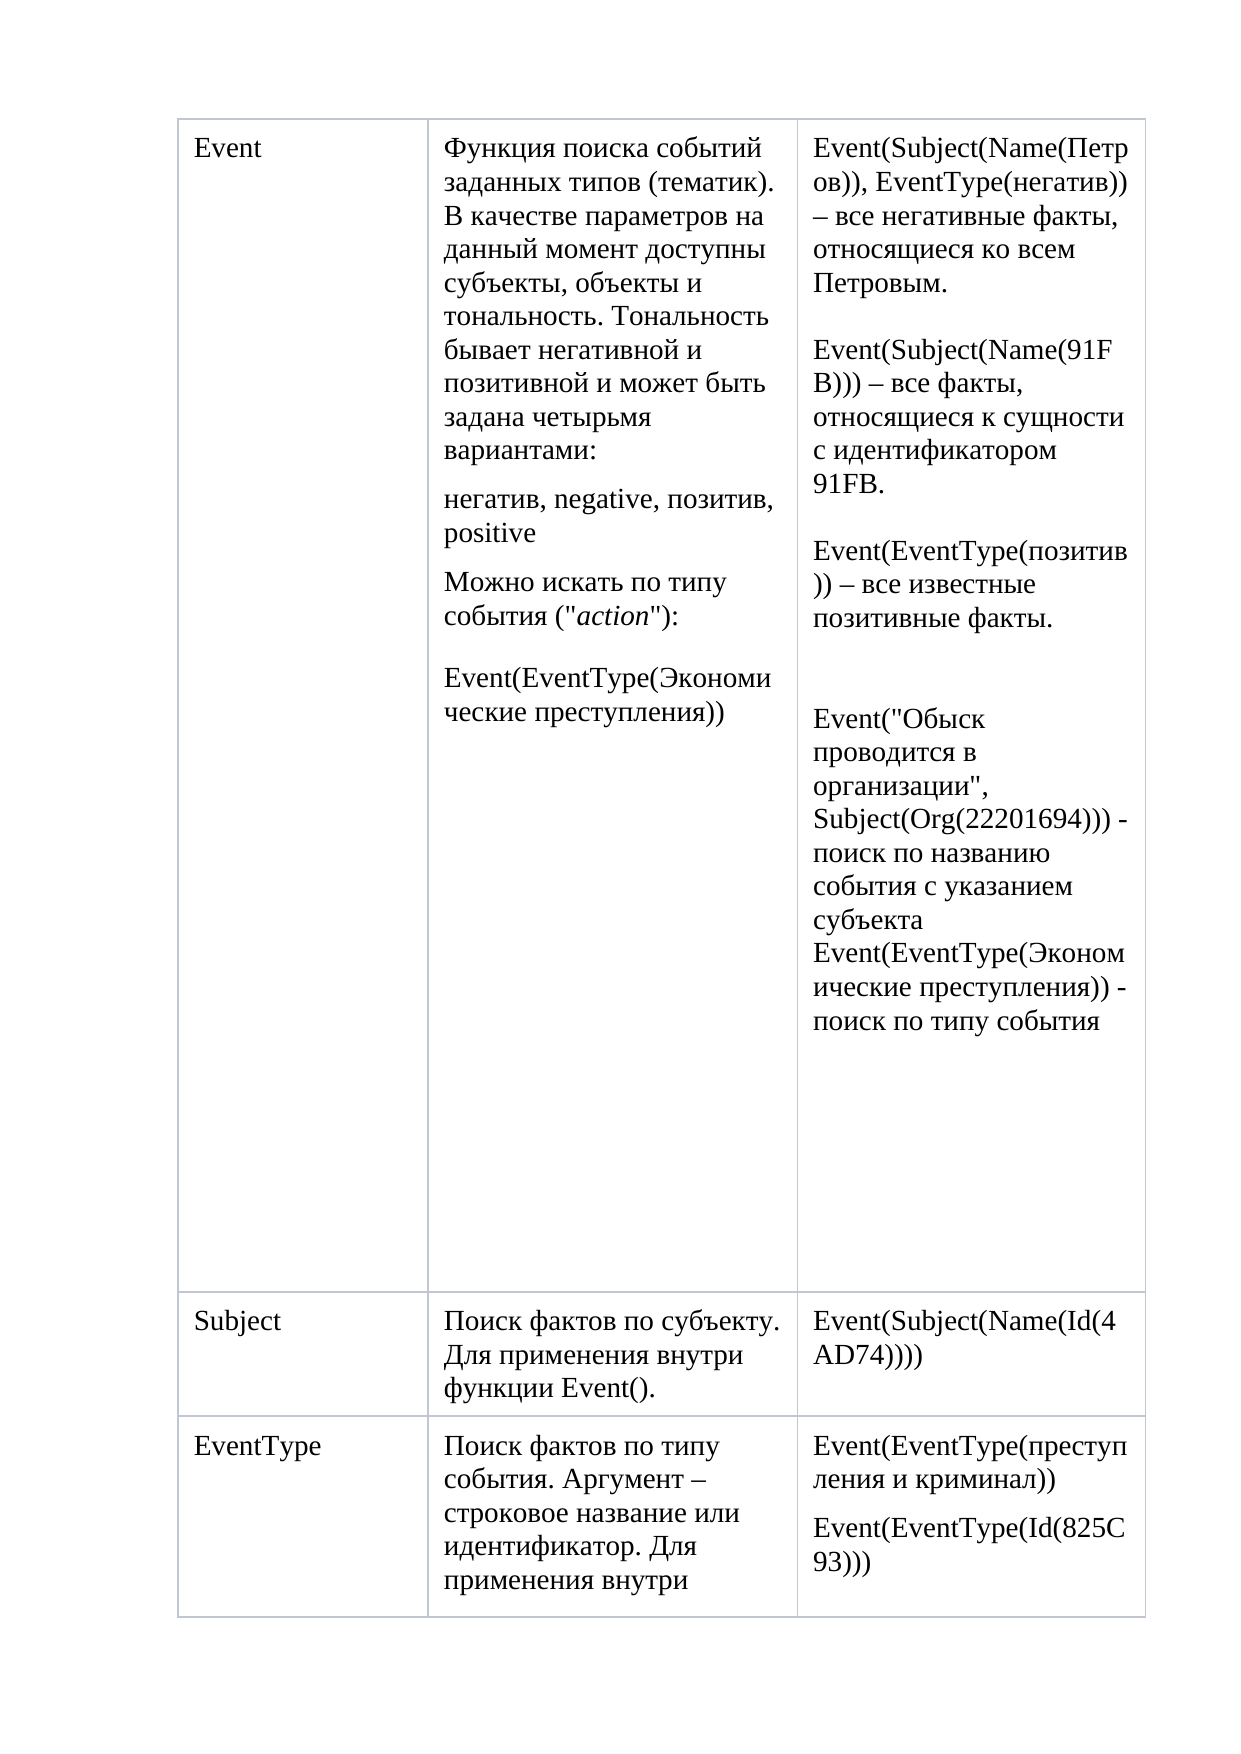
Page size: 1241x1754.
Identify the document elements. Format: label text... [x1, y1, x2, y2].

table_cell Event(Subject(Name(Петров)), EventType(негатив)) – все негативные факты, относящиеся ко всем Петровым. Event(Subject(Name(91FB))) – все факты, относящиеся к сущности с идентификатором 91FB. Event(EventType(позитив)) – все известные позитивные факты. Event("Обыск проводится в организации", Subject(Org(22201694))) - поиск по названию события с указанием субъекта Event(EventType(Экономические преступления)) - поиск по типу события [798, 120, 1145, 1291]
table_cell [429, 1417, 797, 1616]
table_cell Event(Subject(Name(Id(4AD74)))) [798, 1293, 1145, 1415]
table_cell Subject [179, 1293, 427, 1415]
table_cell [798, 1417, 1145, 1616]
table_cell Event [179, 120, 427, 1291]
table_cell Функция поиска событий заданных типов (тематик). В качестве параметров на данный момент доступны субъекты, объекты и тональность. Тональность бывает негативной и позитивной и может быть задана четырьмя вариантами: негатив, negative, позитив, positive Можно искать по типу события ("action"): Event(EventType(Экономические преступления)) [429, 120, 797, 1291]
table_cell Поиск фактов по субъекту. Для применения внутри функции Event(). [429, 1293, 797, 1415]
table_cell EventType [179, 1417, 427, 1616]
